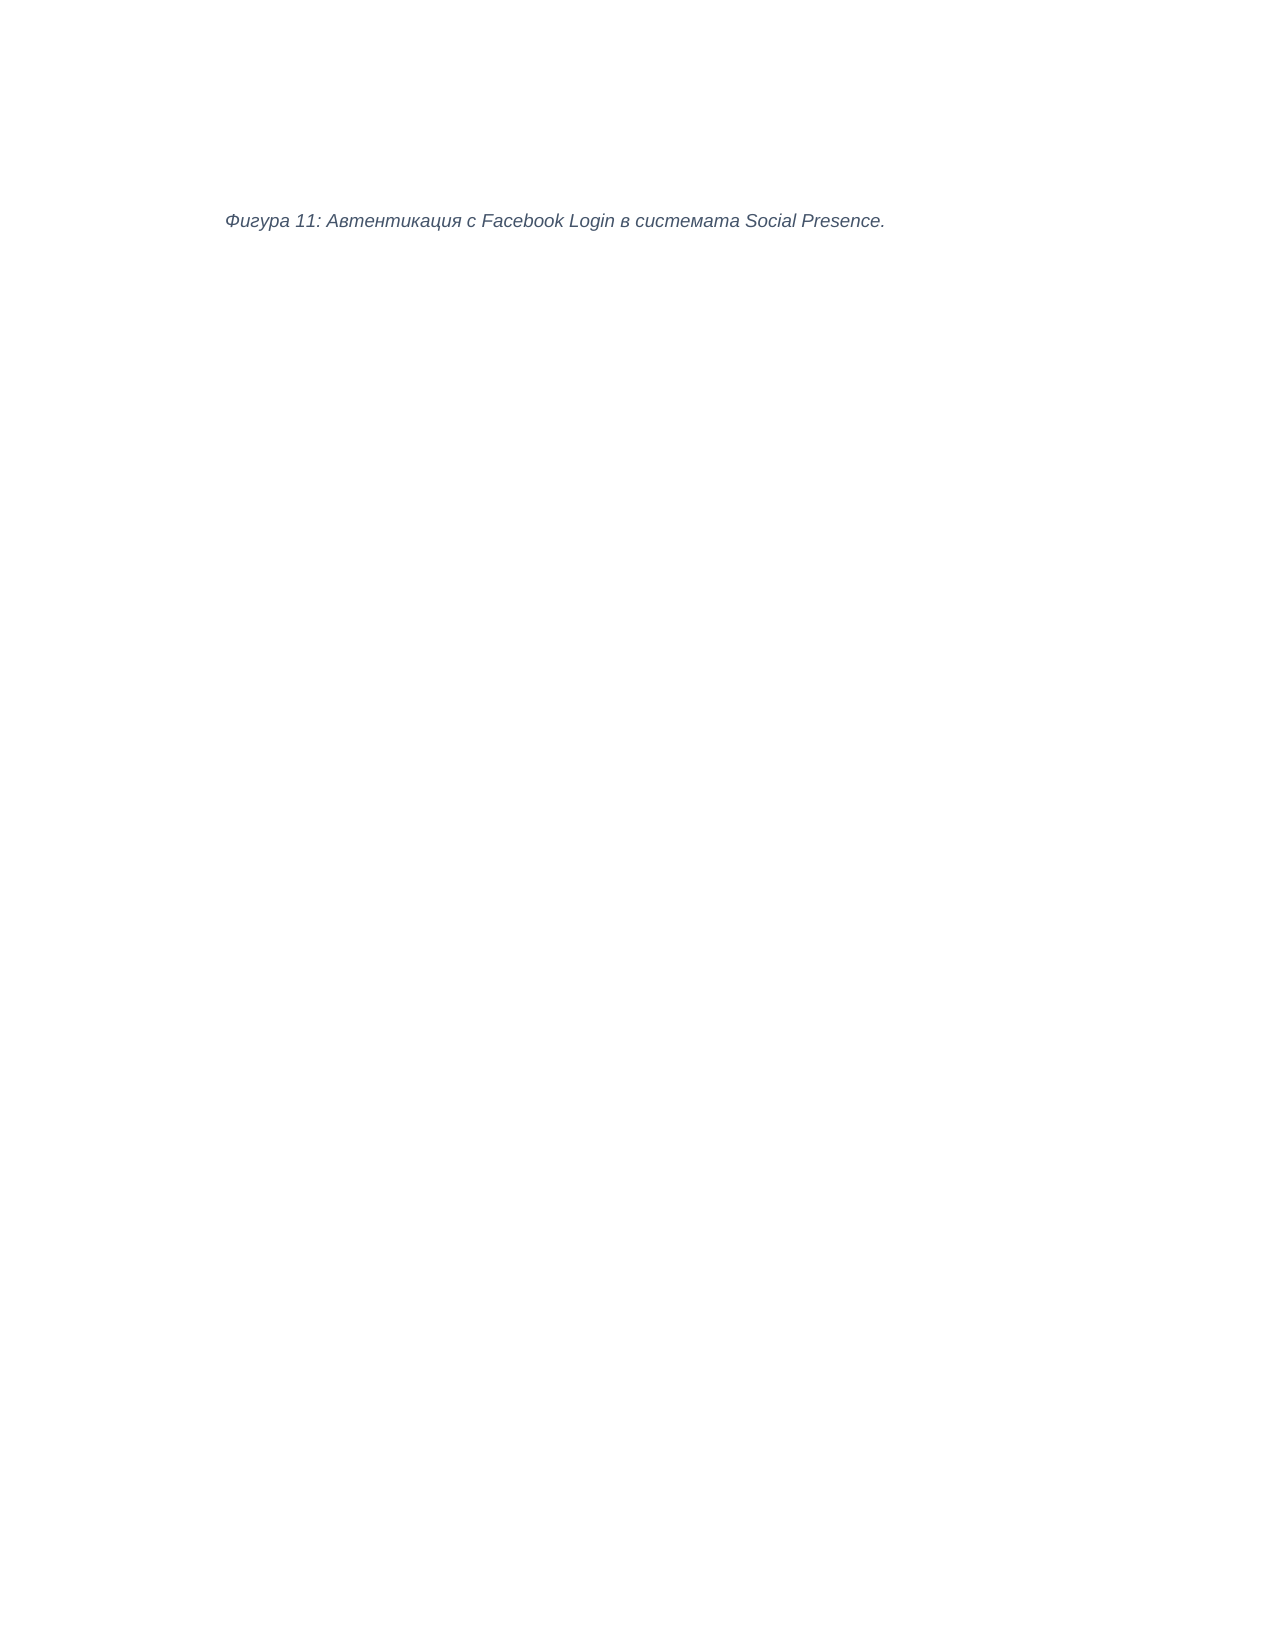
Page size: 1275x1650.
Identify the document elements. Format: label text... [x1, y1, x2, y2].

text Фигура 11: Автентикация с Facebook Login в системата Social Presence. [150, 210, 1125, 231]
